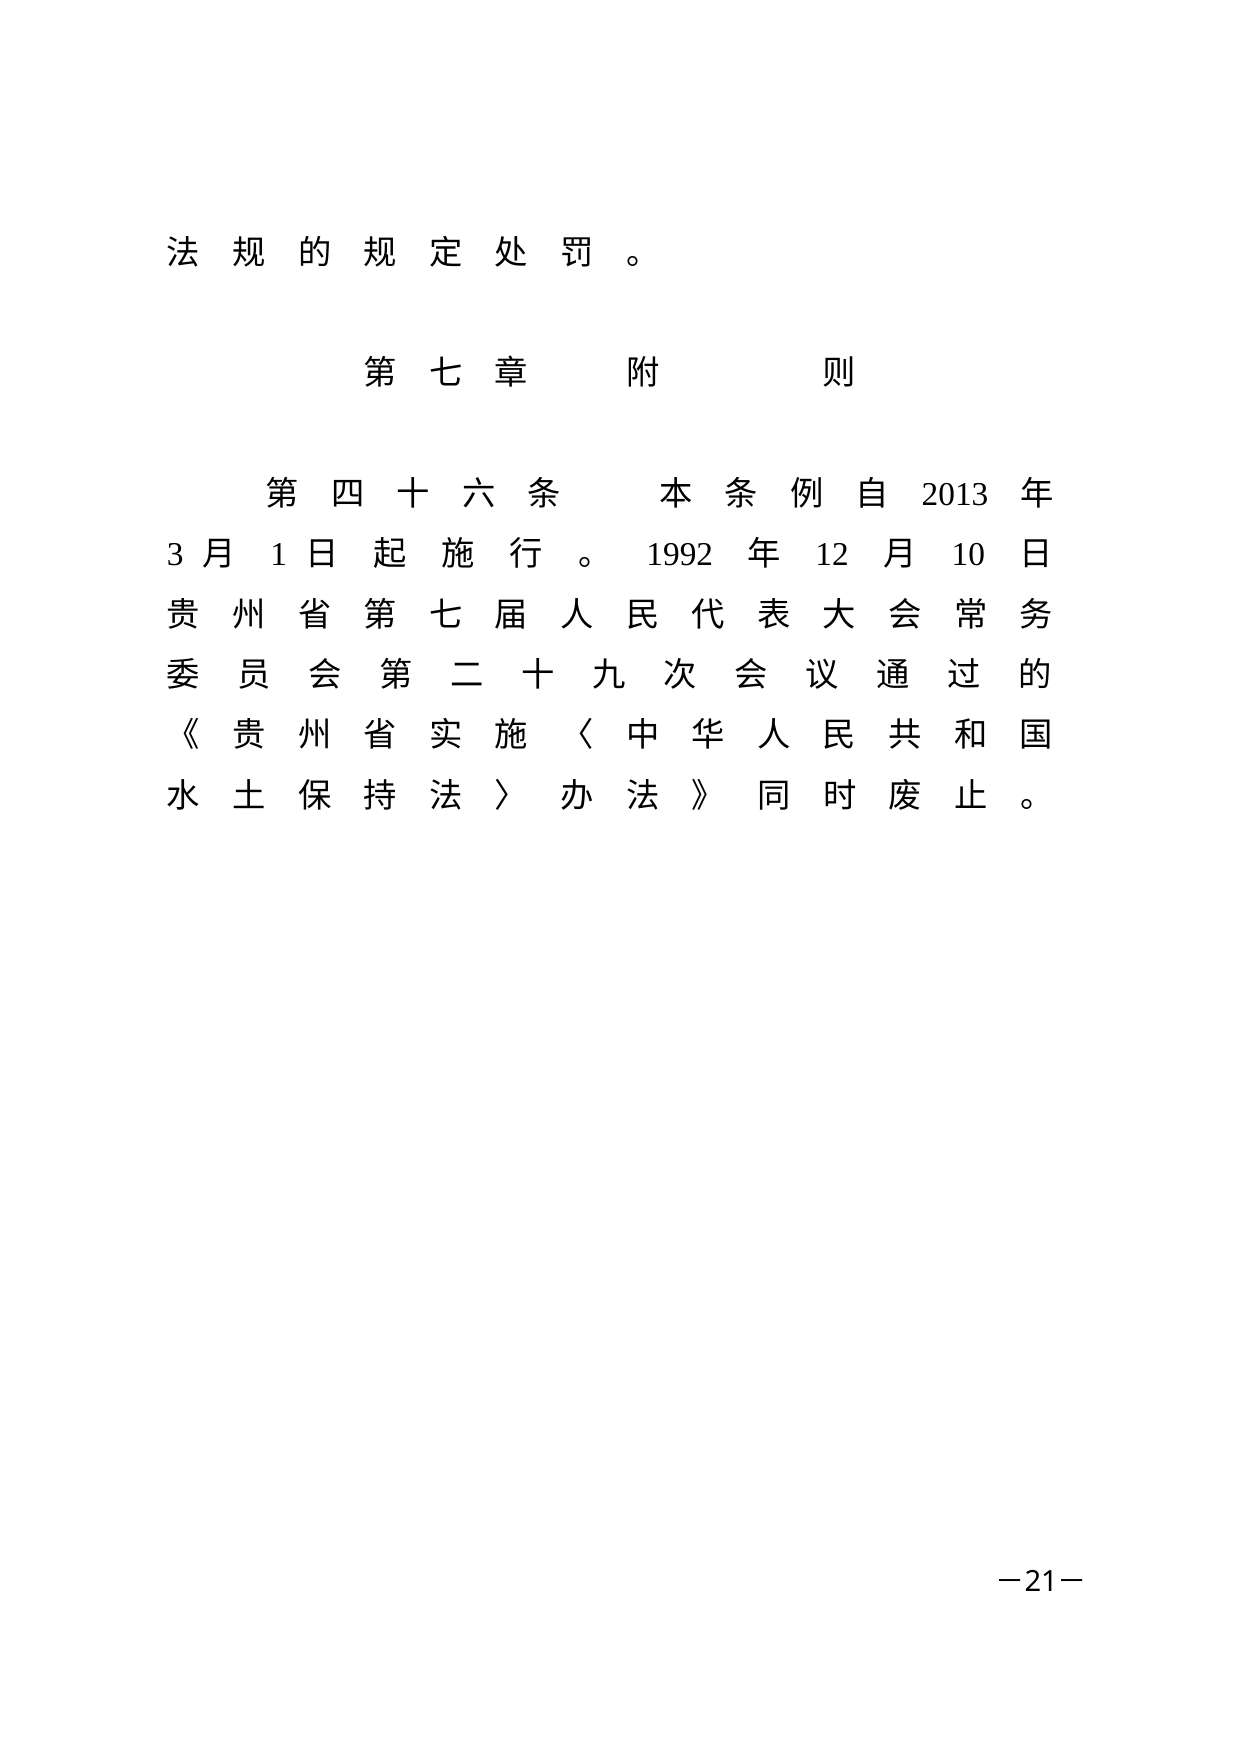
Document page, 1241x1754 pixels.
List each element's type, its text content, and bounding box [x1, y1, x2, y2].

text 第四十五条 违反本条例规定的其他行为，按照相关法律、法规的规定处罚。 [167, 219, 1085, 280]
text 第七章 附 则 [167, 340, 1085, 400]
text 第四十六条 本条例自2013年3月1日起施行。1992年12月10日贵州省第七届人民代表大会常务委员会第二十九次会议通过的《贵州省实施〈中华人民共和国水土保持法〉办法》同时废止。 [167, 461, 1085, 823]
